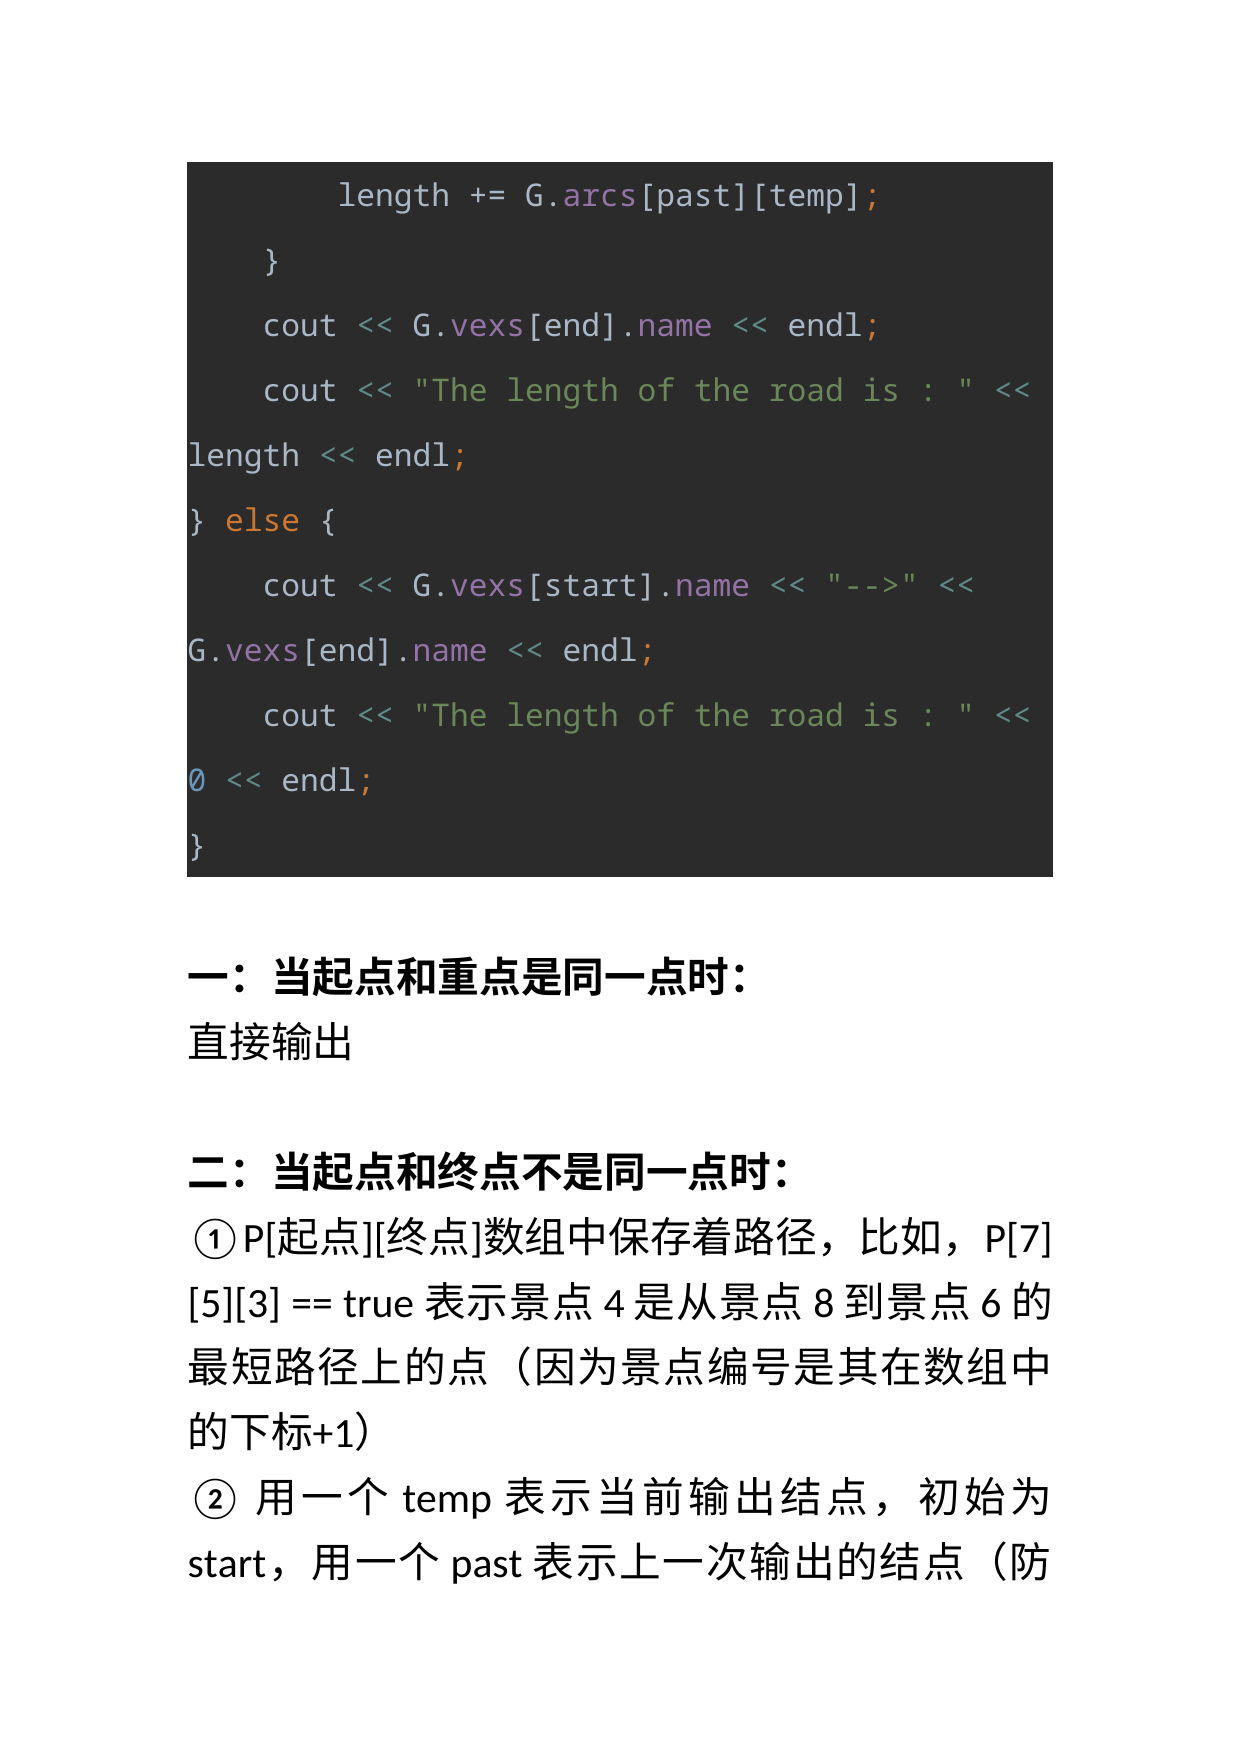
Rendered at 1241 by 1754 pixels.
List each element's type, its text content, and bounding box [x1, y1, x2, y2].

list 直接输出 [187, 1007, 1053, 1072]
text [187, 162, 1053, 877]
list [187, 1462, 1053, 1592]
list 一：当起点和重点是同一点时： [187, 942, 1053, 1007]
list ①P[起点][终点]数组中保存着路径，比如，P[7][5][3] == true表示景点4是从景点8到景点6的最短路径上的点（因为景点编号是其在数组中的下标+1） [187, 1202, 1053, 1462]
list 二：当起点和终点不是同一点时： [187, 1137, 1053, 1202]
